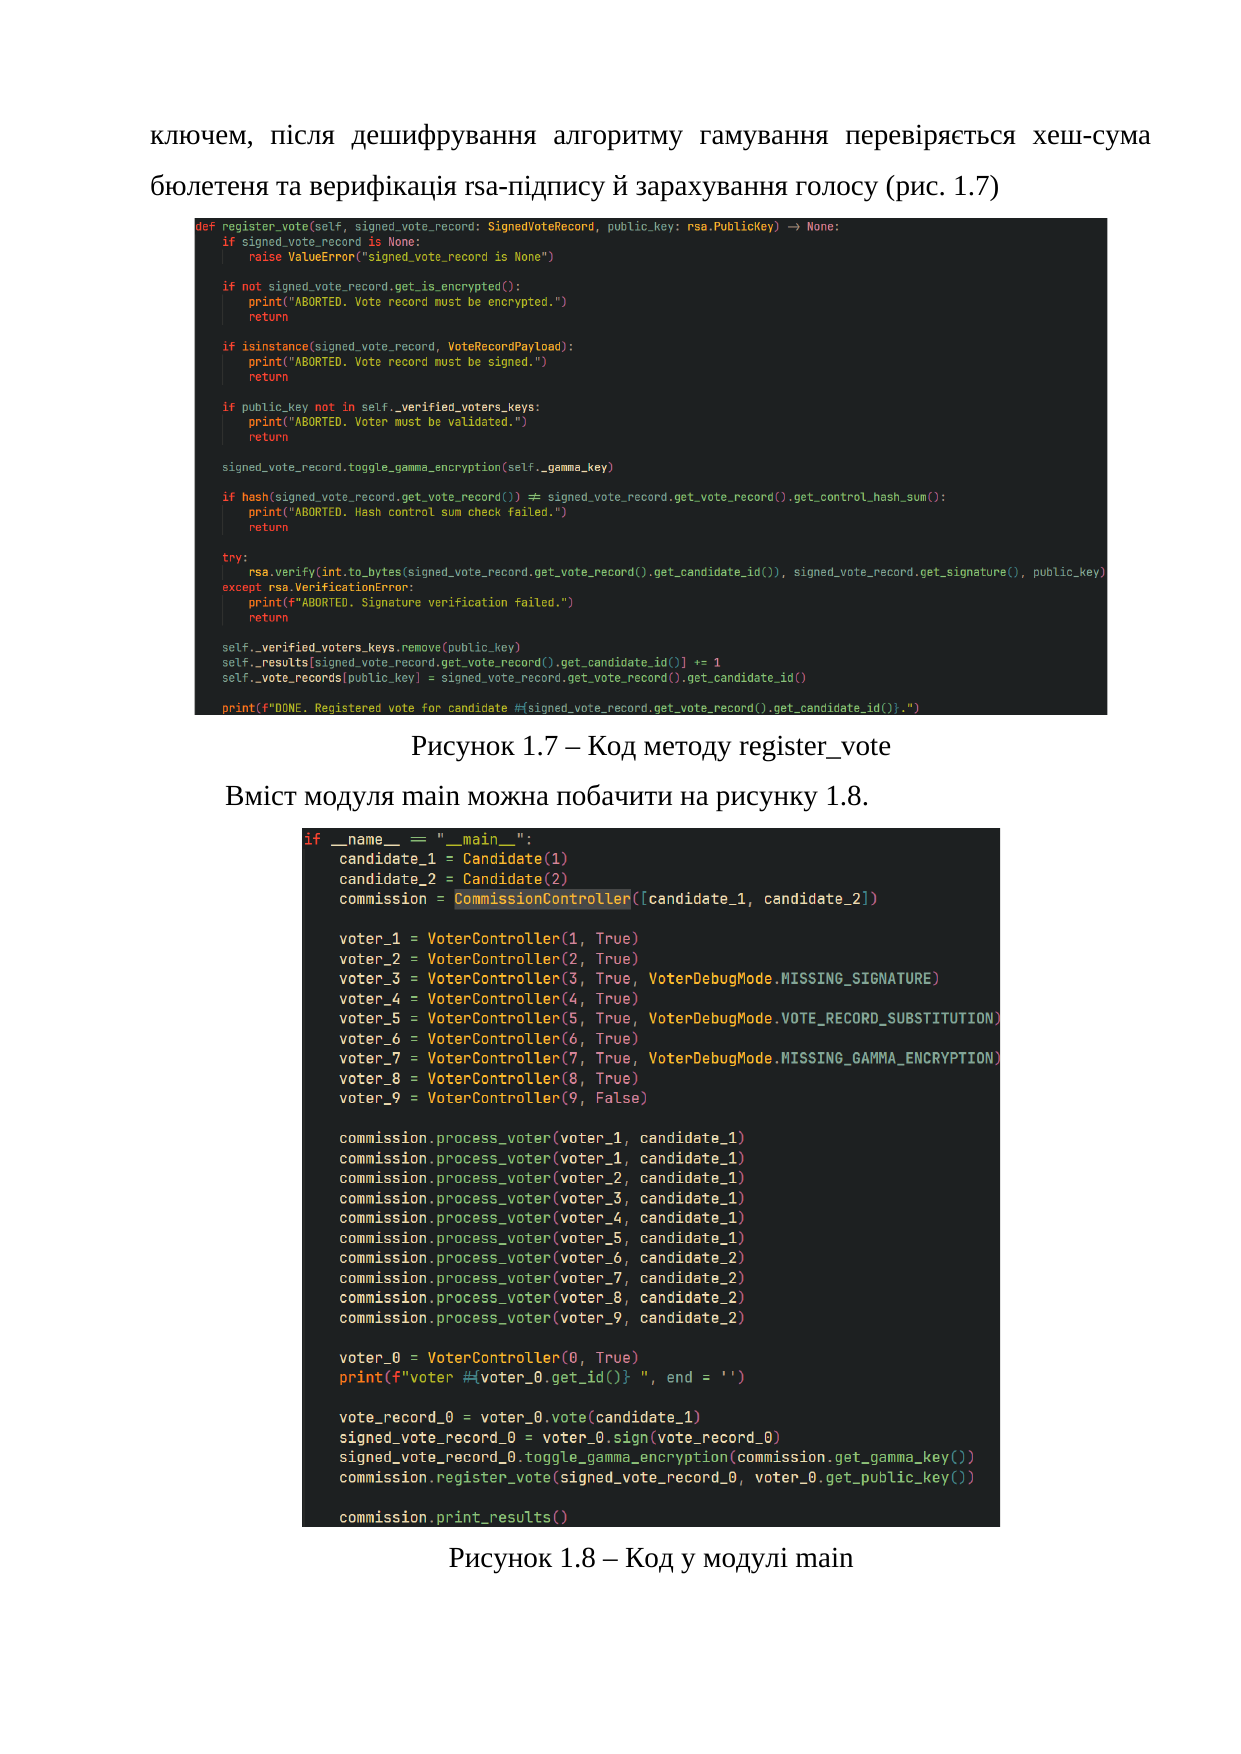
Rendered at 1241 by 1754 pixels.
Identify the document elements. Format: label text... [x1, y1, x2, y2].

text Рисунок 1.7 – Код методу register_vote [150, 728, 1152, 762]
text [150, 117, 1152, 201]
picture [302, 828, 1001, 1527]
text Вміст модуля main можна побачити на рисунку 1.8. [150, 778, 1152, 812]
text Рисунок 1.8 – Код у модулі main [150, 1540, 1152, 1573]
picture [194, 218, 1108, 715]
